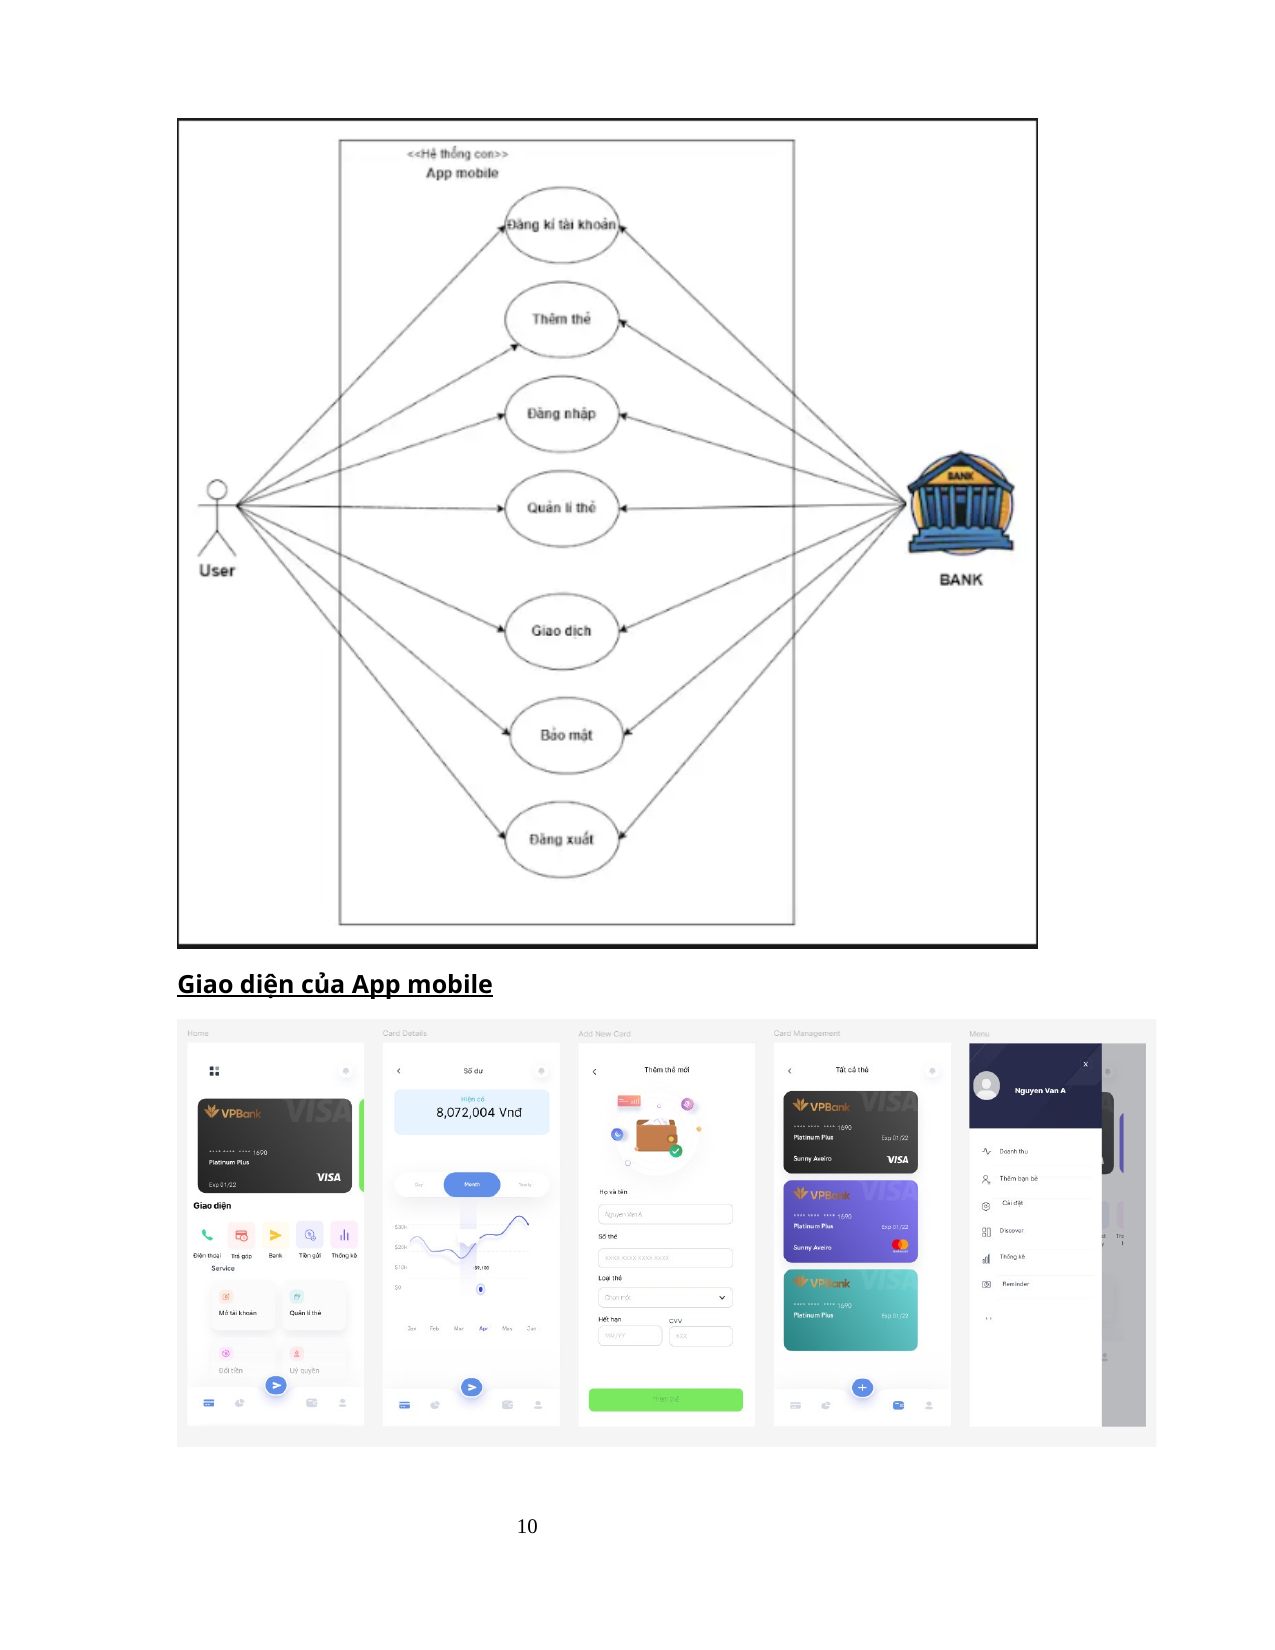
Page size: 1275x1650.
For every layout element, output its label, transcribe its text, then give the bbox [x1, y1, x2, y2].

text Giao diện của App mobile [177, 966, 1156, 1000]
picture [177, 118, 1038, 949]
picture [177, 1019, 1157, 1447]
